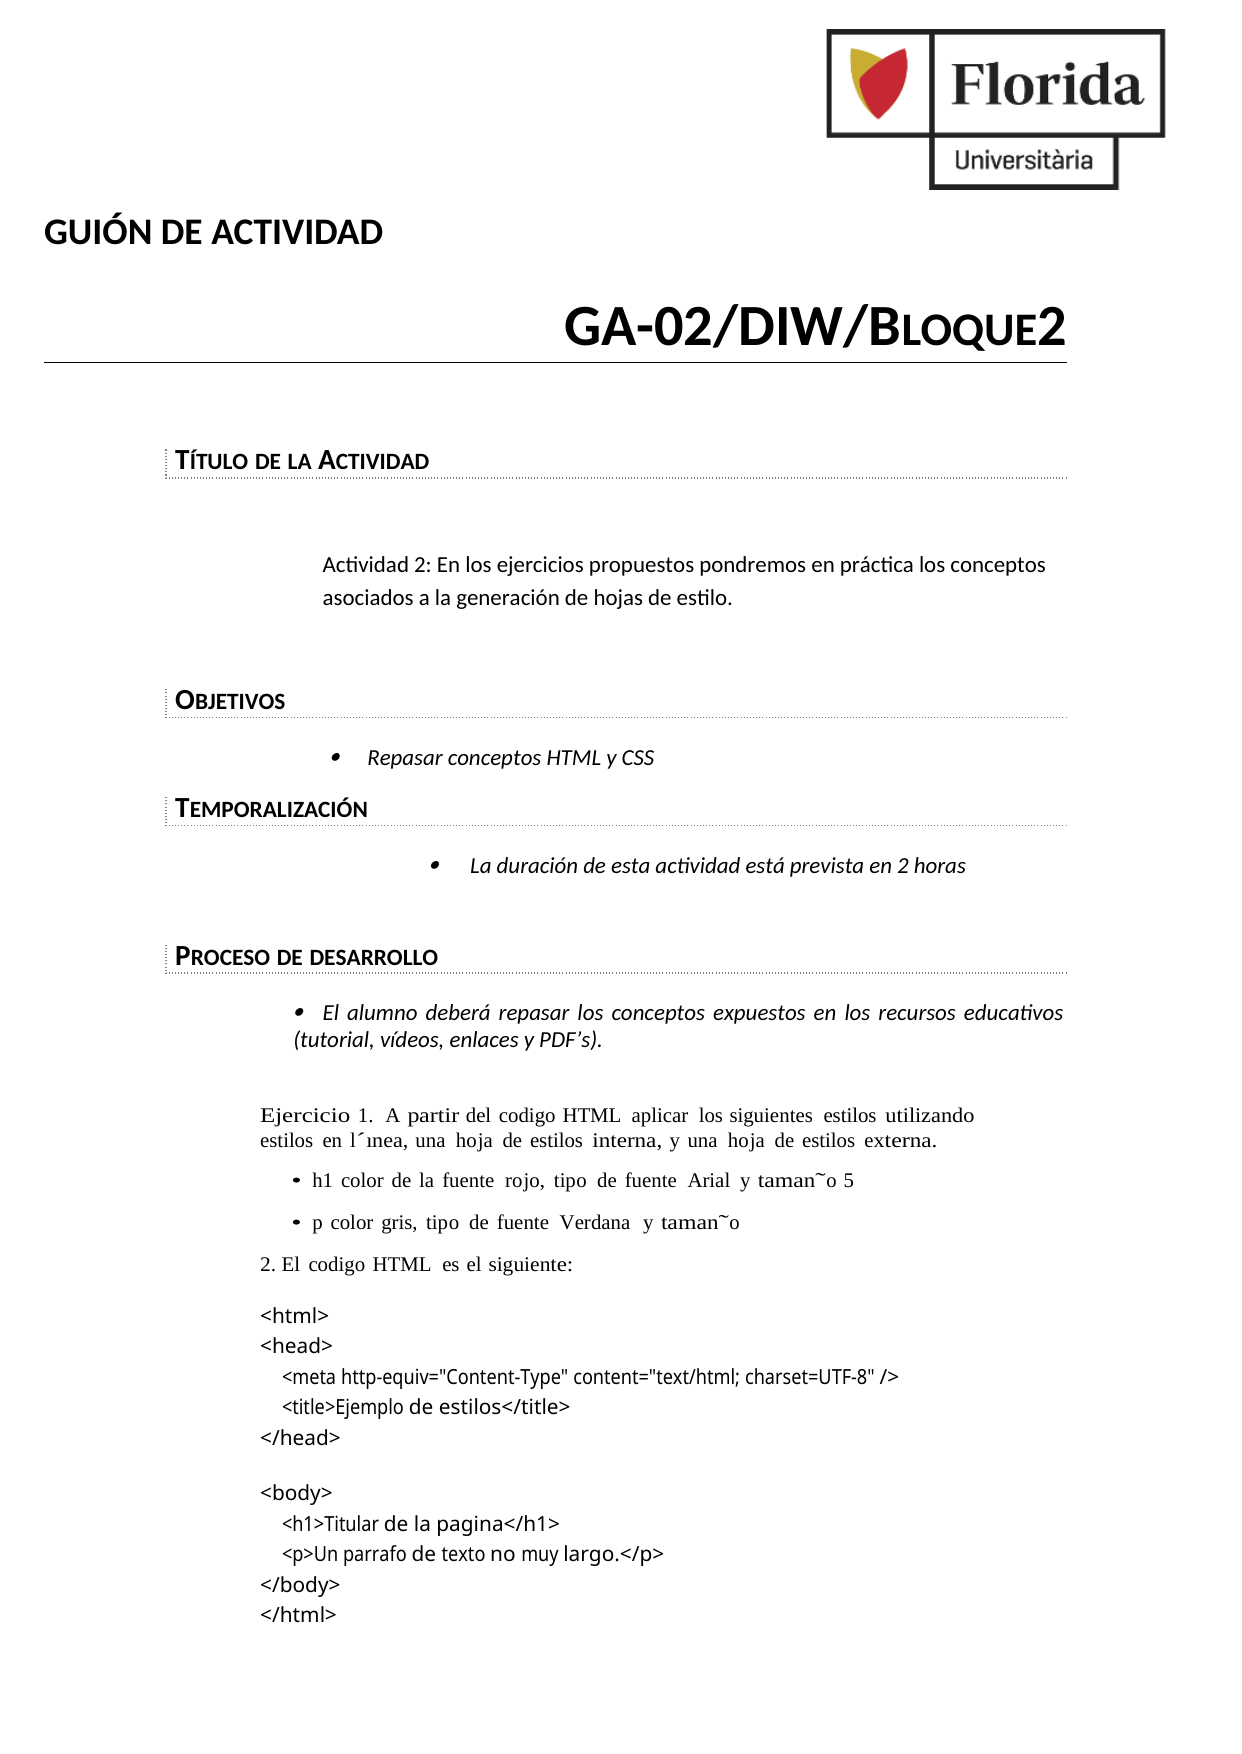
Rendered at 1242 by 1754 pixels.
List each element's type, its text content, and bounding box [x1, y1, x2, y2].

text <head> [260, 1331, 1067, 1360]
text </body> [260, 1570, 1067, 1598]
text Objetivos [165, 688, 1067, 718]
text • p color gris, tipo de fuente Verdana y taman˜o 2. El codigo HTML es el siguiente: [260, 1210, 756, 1276]
text <html> [260, 1301, 1067, 1329]
text Actividad 2: En los ejercicios propuestos pondremos en práctica los conceptos asociados a la generación de hojas de estilo. [322, 550, 1067, 611]
picture [826, 29, 1166, 190]
text <h1>Titular de la pagina</h1> [282, 1509, 1067, 1537]
text <meta http-equiv="Content-Type" content="text/html; charset=UTF-8" /> [282, 1362, 1067, 1390]
text Título de la Actividad [165, 448, 1067, 479]
list La duración de esta actividad está prevista en 2 horas [429, 851, 1067, 878]
text GA-02/DIW/Bloque2 [44, 288, 1067, 362]
list Repasar conceptos HTML y CSS [329, 743, 1067, 771]
text <p>Un parrafo de texto no muy largo.</p> [282, 1539, 1067, 1568]
text <body> [260, 1478, 1067, 1507]
text Temporalización [165, 796, 1067, 826]
text • h1 color de la fuente rojo, tipo de fuente Arial y taman˜o 5 [291, 1168, 1067, 1192]
text GUIÓN DE ACTIVIDAD [44, 208, 1067, 254]
text Proceso de desarrollo [165, 943, 1067, 974]
text </head> [260, 1423, 1067, 1451]
list El alumno deberá repasar los conceptos expuestos en los recursos educativos (tutorial, vídeos, enlaces y PDF’s). [293, 999, 1067, 1053]
text Ejercicio 1. A partir del codigo HTML aplicar los siguientes estilos utilizando estilos en l´ınea, una hoja de estilos interna, y una hoja de estilos externa. [260, 1103, 981, 1152]
text </html> [260, 1600, 1067, 1629]
text <title>Ejemplo de estilos</title> [282, 1392, 1067, 1421]
